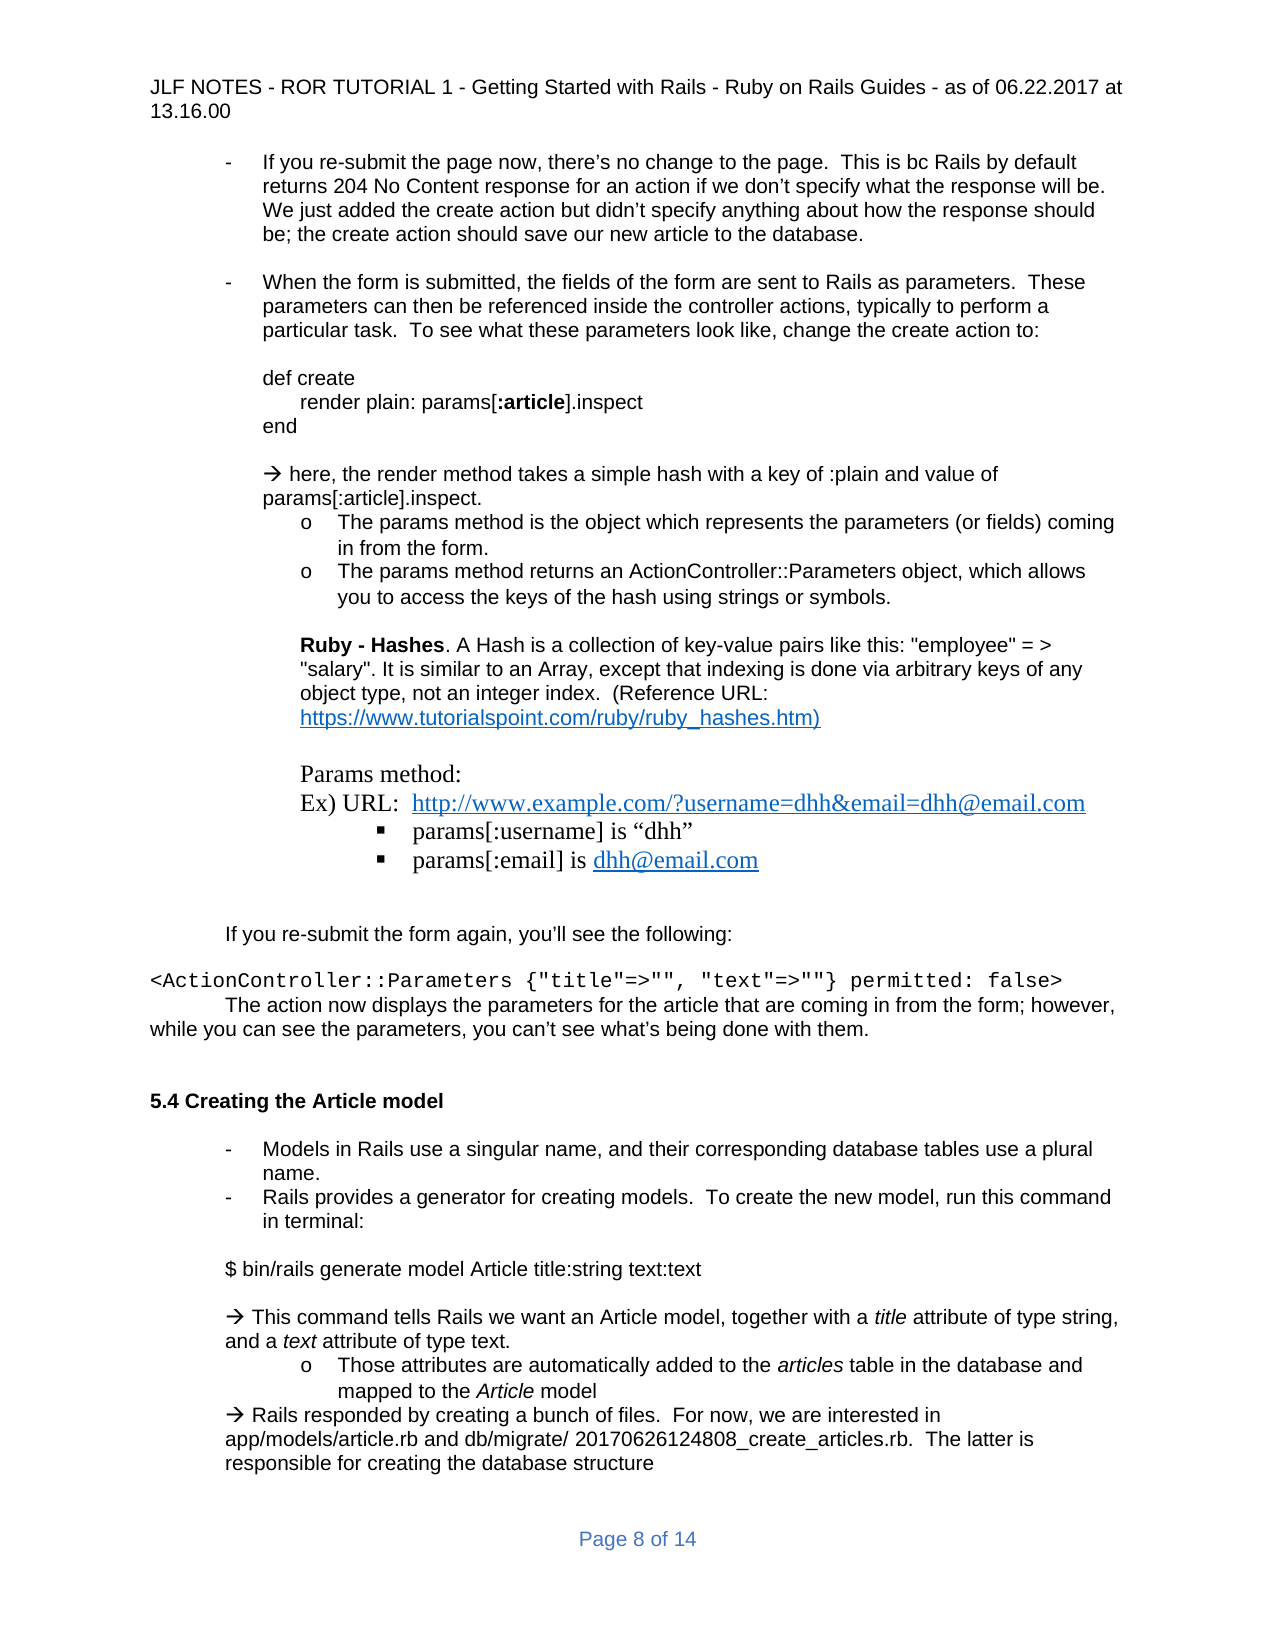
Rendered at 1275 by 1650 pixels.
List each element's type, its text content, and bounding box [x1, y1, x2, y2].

list def create [262, 366, 1125, 389]
text <ActionController::Parameters {"title"=>"", "text"=>""} permitted: false> [150, 970, 1125, 993]
list If you re-submit the page now, there’s no change to the page. This is bc Rails by default returns 204 No Content response for an action if we don’t specify what the response will be. We just added the create action but didn’t specify anything about how the response should be; the create action should save our new article to the database. [225, 150, 1125, 246]
list params[:username] is “dhh” [375, 816, 1125, 845]
text $ bin/rails generate model Article title:string text:text [225, 1257, 1125, 1281]
text Ex) URL: http://www.example.com/?username=dhh&email=dhh@email.com [300, 788, 1125, 816]
text Rails responded by creating a bunch of files. For now, we are interested in app/models/article.rb and db/migrate/ 20170626124808_create_articles.rb. The latter is responsible for creating the database structure [225, 1403, 1125, 1474]
list When the form is submitted, the fields of the form are sent to Rails as parameters. These parameters can then be referenced inside the controller actions, typically to perform a particular task. To see what these parameters look like, change the create action to: [225, 270, 1125, 342]
text 5.4 Creating the Article model [150, 1089, 1125, 1113]
list params[:email] is dhh@email.com [375, 845, 1125, 874]
list The params method returns an ActionController::Parameters object, which allows you to access the keys of the hash using strings or symbols. [300, 559, 1125, 609]
list end [262, 413, 1125, 437]
list here, the render method takes a simple hash with a key of :plain and value of params[:article].inspect. [262, 461, 1125, 509]
list The params method is the object which represents the parameters (or fields) coming in from the form. [300, 509, 1125, 559]
text The action now displays the parameters for the article that are coming in from the form; however, while you can see the parameters, you can’t see what’s being done with them. [150, 993, 1125, 1041]
text If you re-submit the form again, you’ll see the following: [150, 922, 1125, 946]
list render plain: params[:article].inspect [262, 389, 1125, 413]
list Rails provides a generator for creating models. To create the new model, run this command in terminal: [225, 1185, 1125, 1233]
text Ruby - Hashes. A Hash is a collection of key-value pairs like this: "employee" = > "salary". It is similar to an Array, except that indexing is done via arbitrary keys of any object type, not an integer index. (Reference URL: https://www.tutorialspoint.com/ruby/ruby_hashes.htm) [300, 633, 1125, 730]
list Models in Rails use a singular name, and their corresponding database tables use a plural name. [225, 1137, 1125, 1185]
text This command tells Rails we want an Article model, together with a title attribute of type string, and a text attribute of type text. [225, 1305, 1125, 1353]
text Params method: [300, 759, 1125, 788]
list Those attributes are automatically added to the articles table in the database and mapped to the Article model [300, 1353, 1125, 1403]
